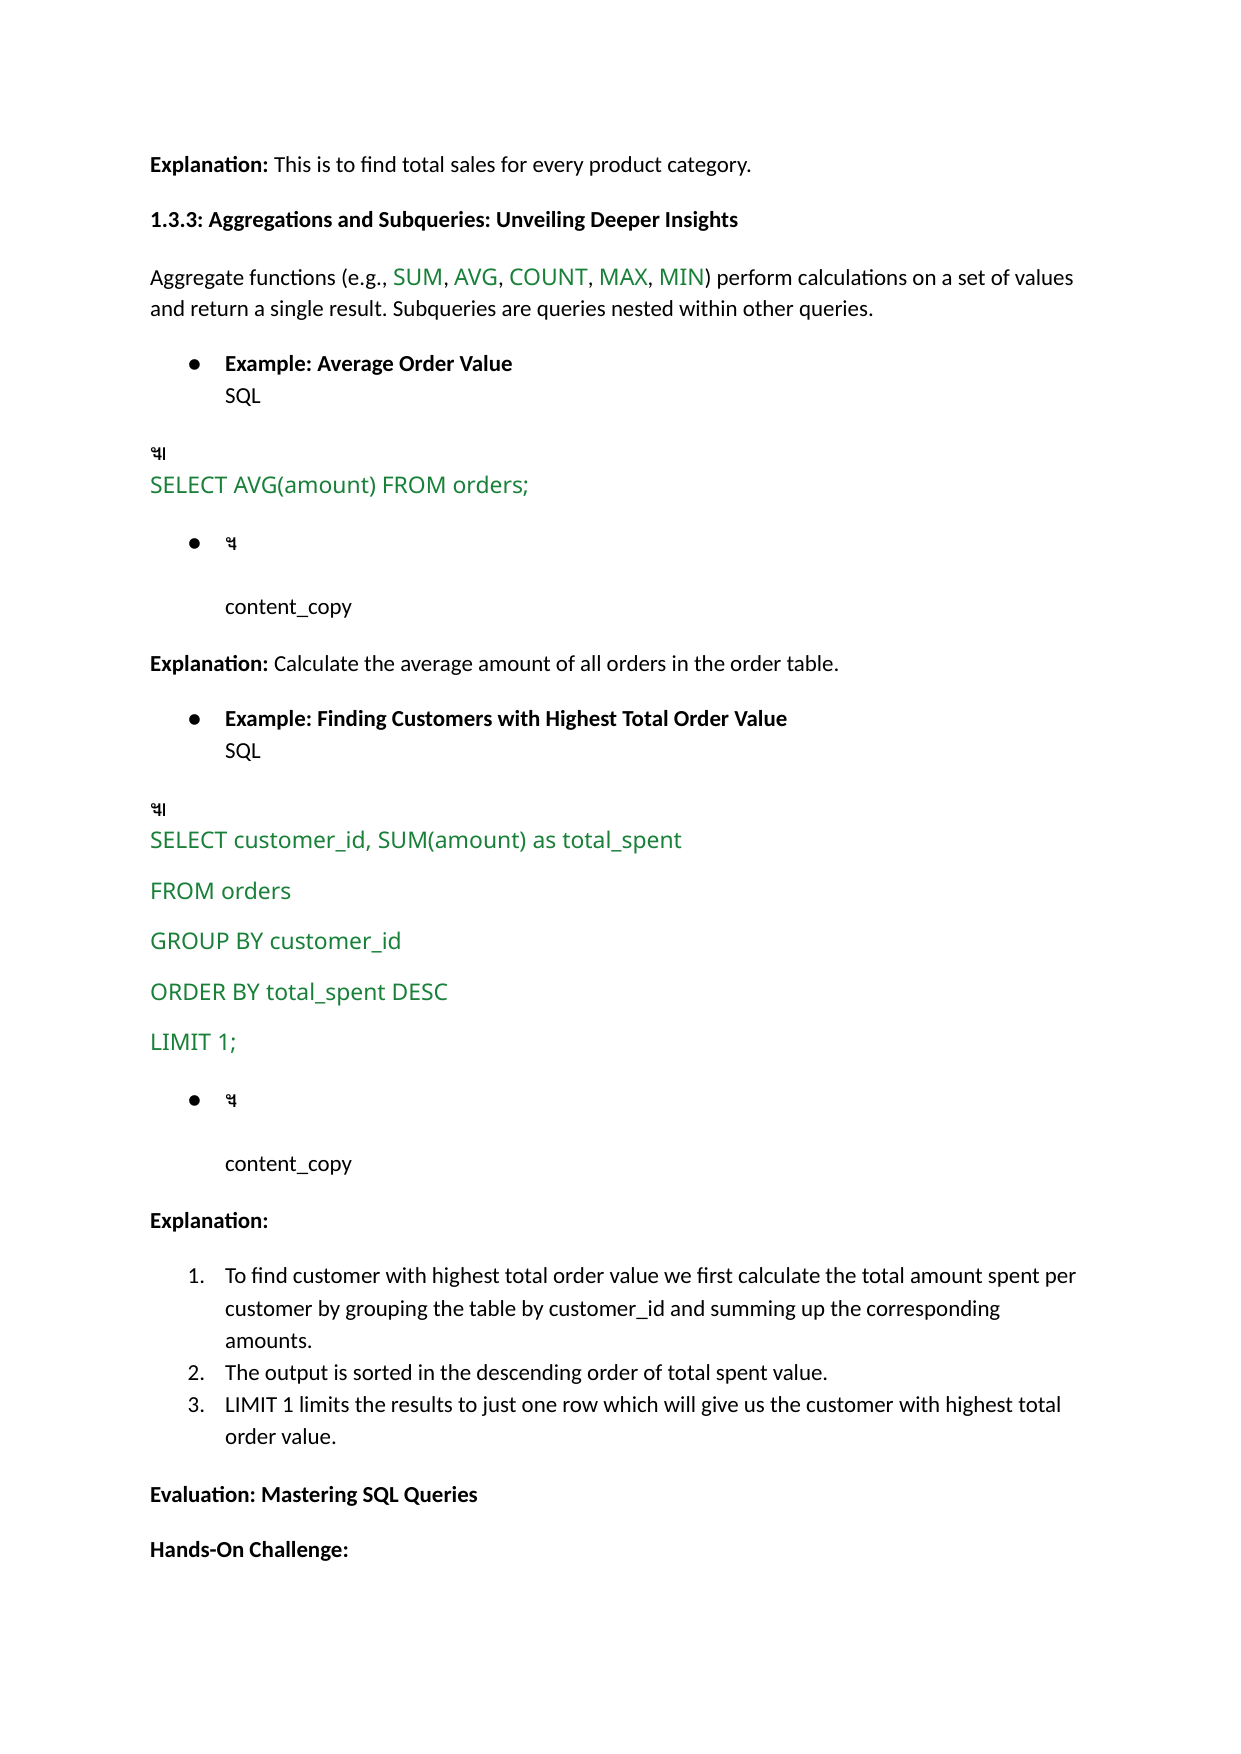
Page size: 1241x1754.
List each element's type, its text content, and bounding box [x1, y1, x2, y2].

list  content_copy [187, 528, 1090, 620]
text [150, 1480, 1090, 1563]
text Explanation: This is to find total sales for every product category. [150, 150, 1090, 178]
list Example: Finding Customers with Highest Total Order Value SQL [187, 704, 1090, 765]
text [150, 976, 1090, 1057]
text GROUP BY customer_id [150, 925, 1090, 956]
text  SELECT AVG(amount) FROM orders; [150, 438, 1090, 500]
text Aggregate functions (e.g., SUM, AVG, COUNT, MAX, MIN) perform calculations on a set of values and return a single result. Subqueries are queries nested within other queries. [150, 260, 1090, 322]
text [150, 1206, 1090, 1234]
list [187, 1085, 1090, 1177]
text Explanation: Calculate the average amount of all orders in the order table. [150, 649, 1090, 677]
list Example: Average Order Value SQL [187, 349, 1090, 409]
text 1.3.3: Aggregations and Subqueries: Unveiling Deeper Insights [150, 205, 1090, 233]
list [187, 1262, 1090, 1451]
text FROM orders [150, 875, 1090, 906]
text  SELECT customer_id, SUM(amount) as total_spent [150, 794, 1090, 856]
